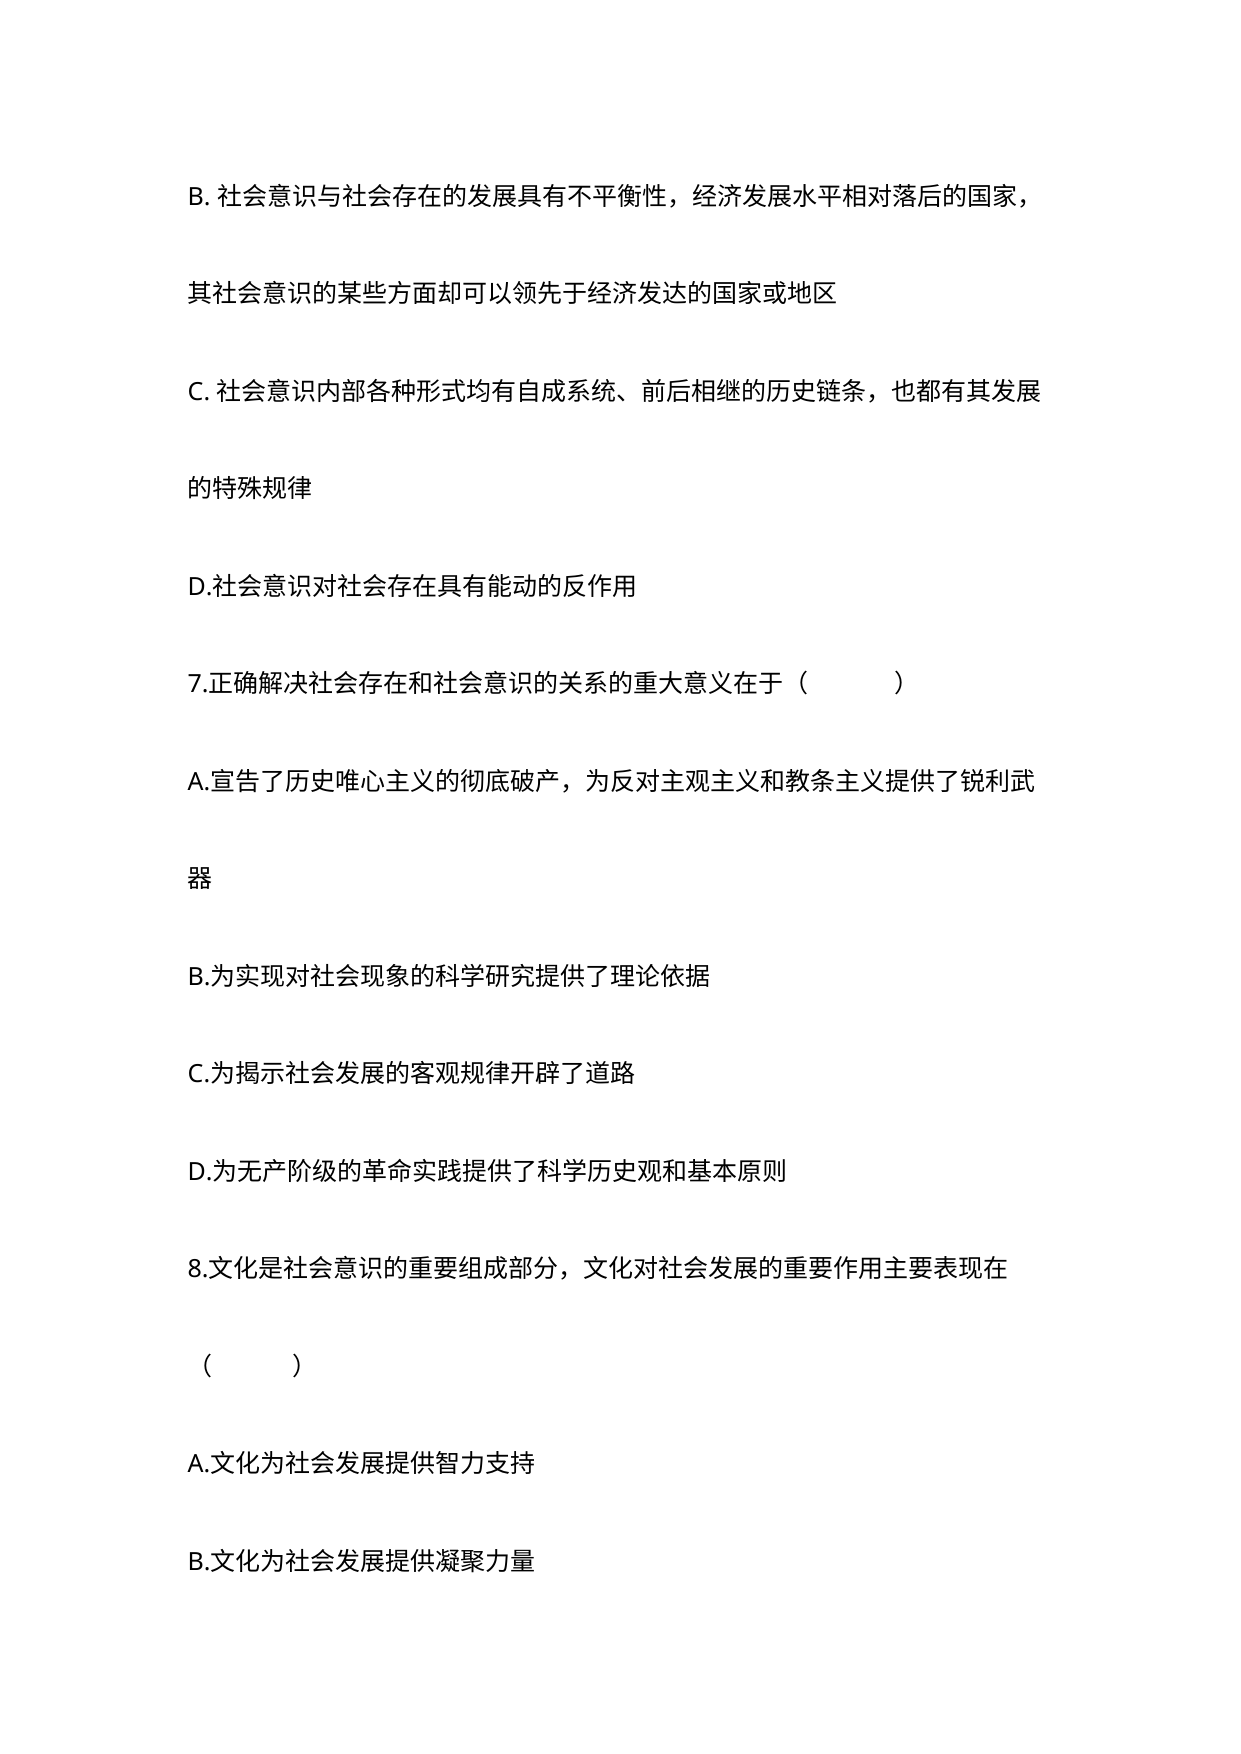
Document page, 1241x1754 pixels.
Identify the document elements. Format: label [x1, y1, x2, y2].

text [187, 162, 1053, 1592]
